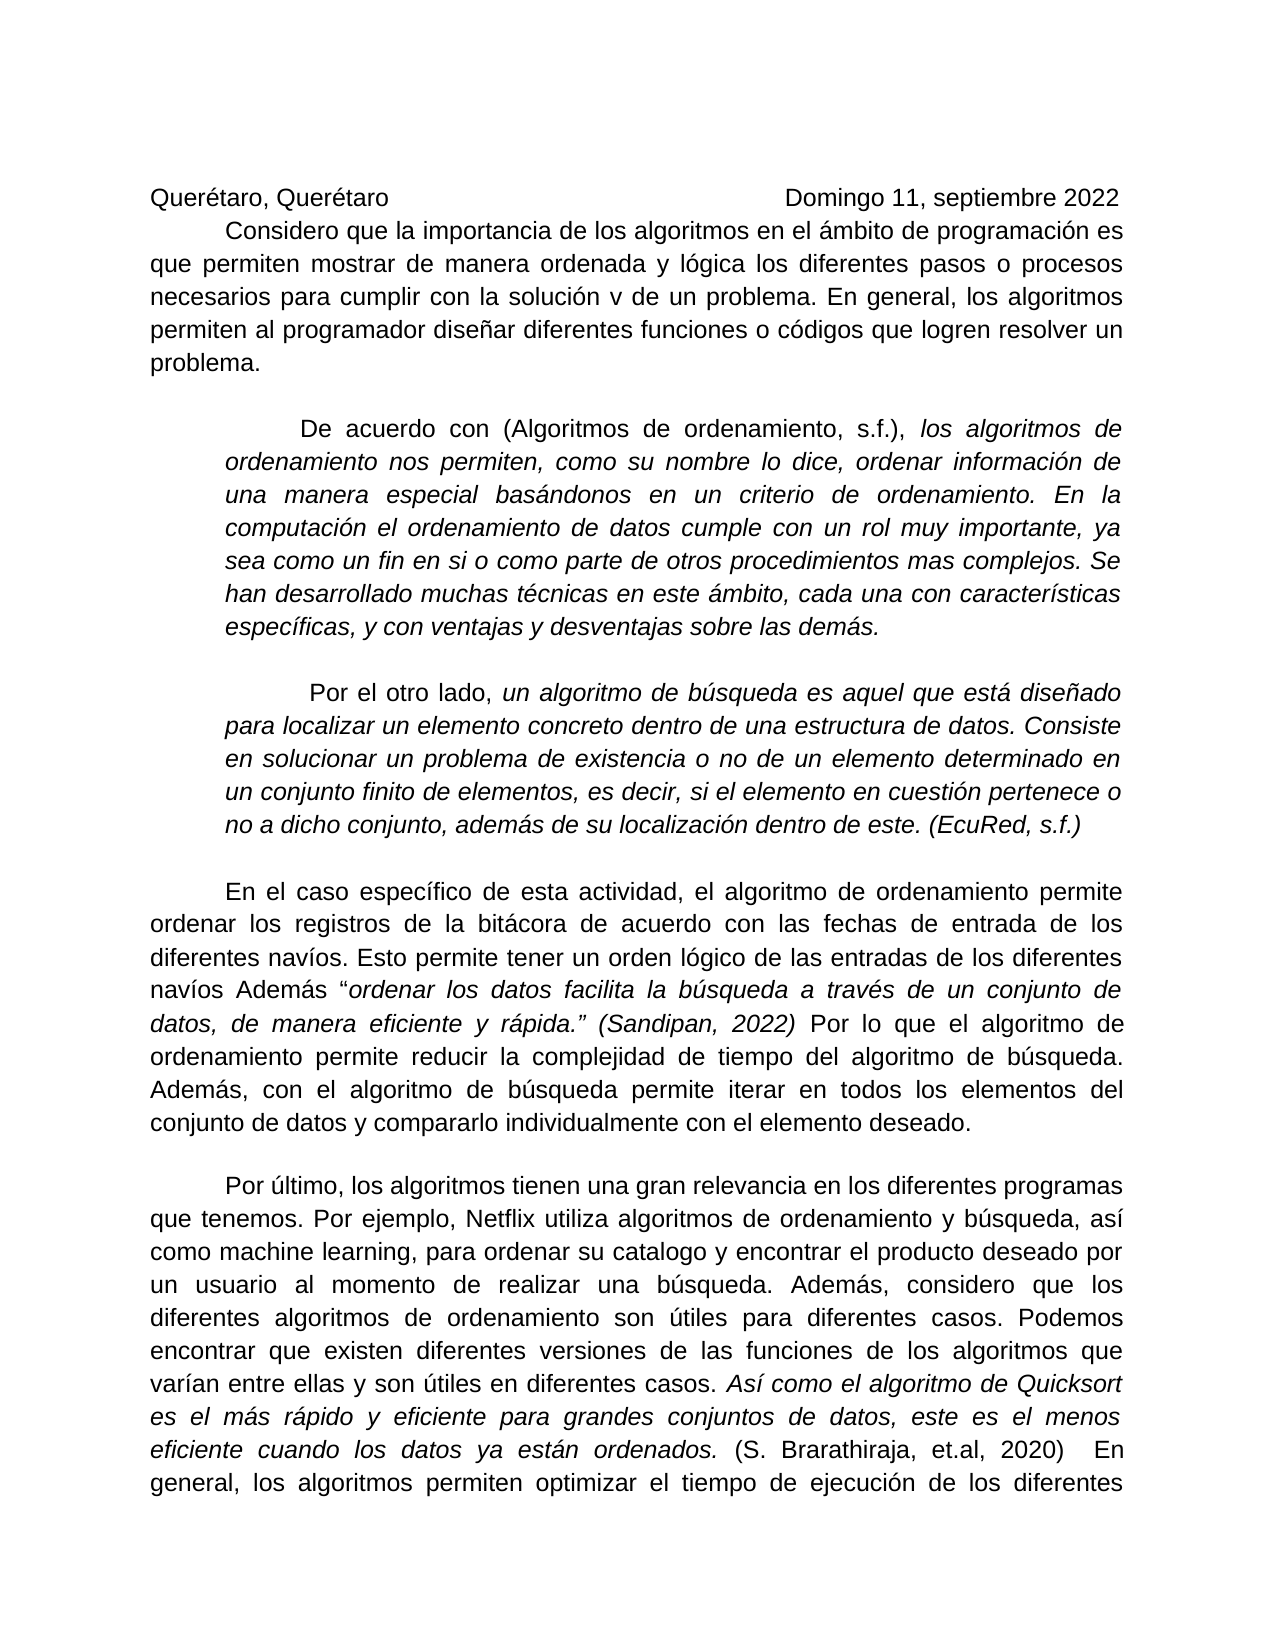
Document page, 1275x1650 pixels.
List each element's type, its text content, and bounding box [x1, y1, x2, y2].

text En el caso específico de esta actividad, el algoritmo de ordenamiento permite ordenar los registros de la bitácora de acuerdo con las fechas de entrada de los diferentes navíos. Esto permite tener un orden lógico de las entradas de los diferentes navíos Además “ordenar los datos facilita la búsqueda a través de un conjunto de datos, de manera eficiente y rápida.” (Sandipan, 2022) Por lo que el algoritmo de ordenamiento permite reducir la complejidad de tiempo del algoritmo de búsqueda. Además, con el algoritmo de búsqueda permite iterar en todos los elementos del conjunto de datos y compararlo individualmente con el elemento deseado. [150, 876, 1125, 1136]
text Por el otro lado, un algoritmo de búsqueda es aquel que está diseñado para localizar un elemento concreto dentro de una estructura de datos. Consiste en solucionar un problema de existencia o no de un elemento determinado en un conjunto finito de elementos, es decir, si el elemento en cuestión pertenece o no a dicho conjunto, además de su localización dentro de este. (EcuRed, s.f.) [225, 678, 1125, 839]
text Considero que la importancia de los algoritmos en el ámbito de programación es que permiten mostrar de manera ordenada y lógica los diferentes pasos o procesos necesarios para cumplir con la solución v de un problema. En general, los algoritmos permiten al programador diseñar diferentes funciones o códigos que logren resolver un problema. [150, 216, 1125, 377]
text De acuerdo con (Algoritmos de ordenamiento, s.f.), los algoritmos de ordenamiento nos permiten, como su nombre lo dice, ordenar información de una manera especial basándonos en un criterio de ordenamiento. En la computación el ordenamiento de datos cumple con un rol muy importante, ya sea como un fin en si o como parte de otros procedimientos mas complejos. Se han desarrollado muchas técnicas en este ámbito, cada una con características específicas, y con ventajas y desventajas sobre las demás. [225, 414, 1125, 641]
text Querétaro, Querétaro Domingo 11, septiembre 2022 [150, 183, 1125, 212]
